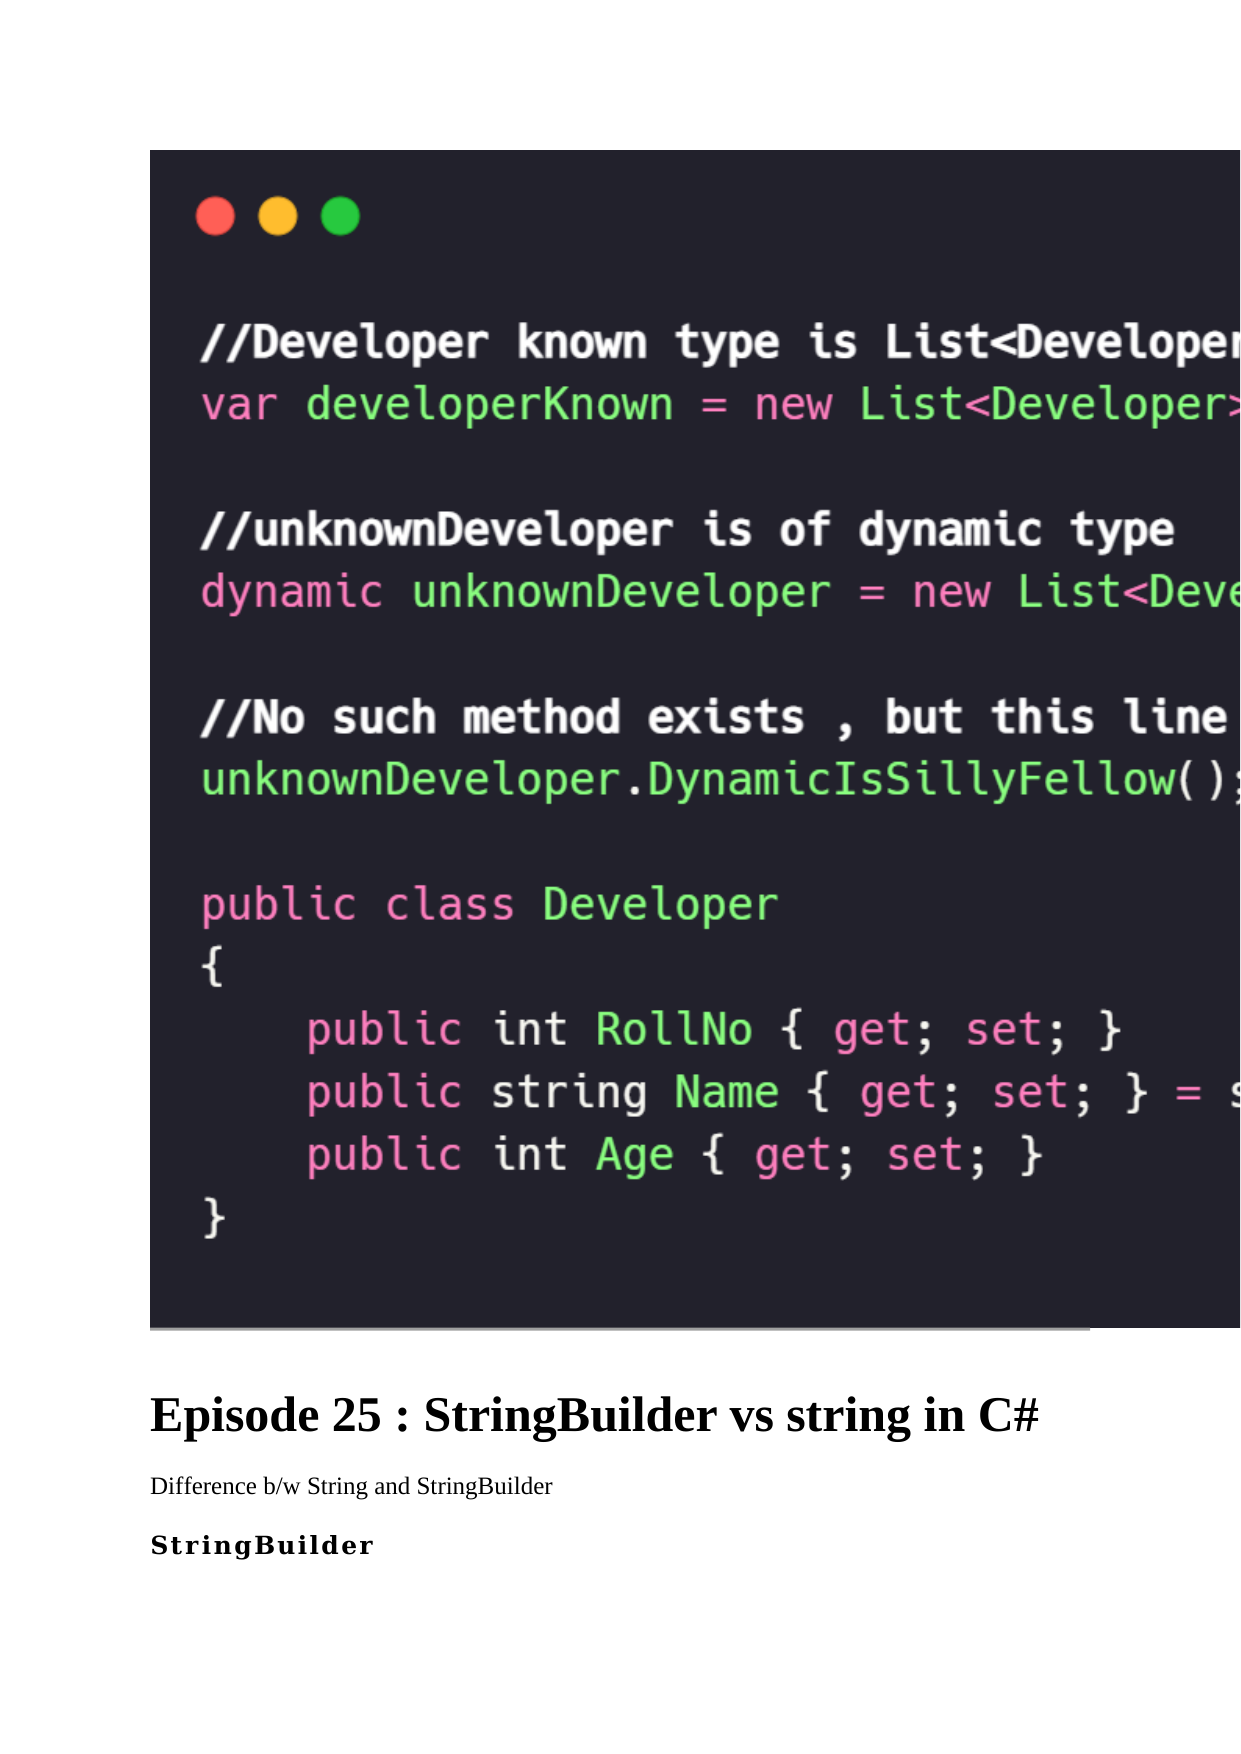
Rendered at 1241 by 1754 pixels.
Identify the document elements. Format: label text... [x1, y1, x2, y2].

text Difference b/w String and StringBuilder [150, 1471, 1090, 1500]
picture [150, 150, 1241, 1328]
text Episode 25 : StringBuilder vs string in C# [150, 1385, 1090, 1442]
text 𝐒𝐭𝐫𝐢𝐧𝐠𝐁𝐮𝐢𝐥𝐝𝐞𝐫 [150, 1529, 1090, 1559]
